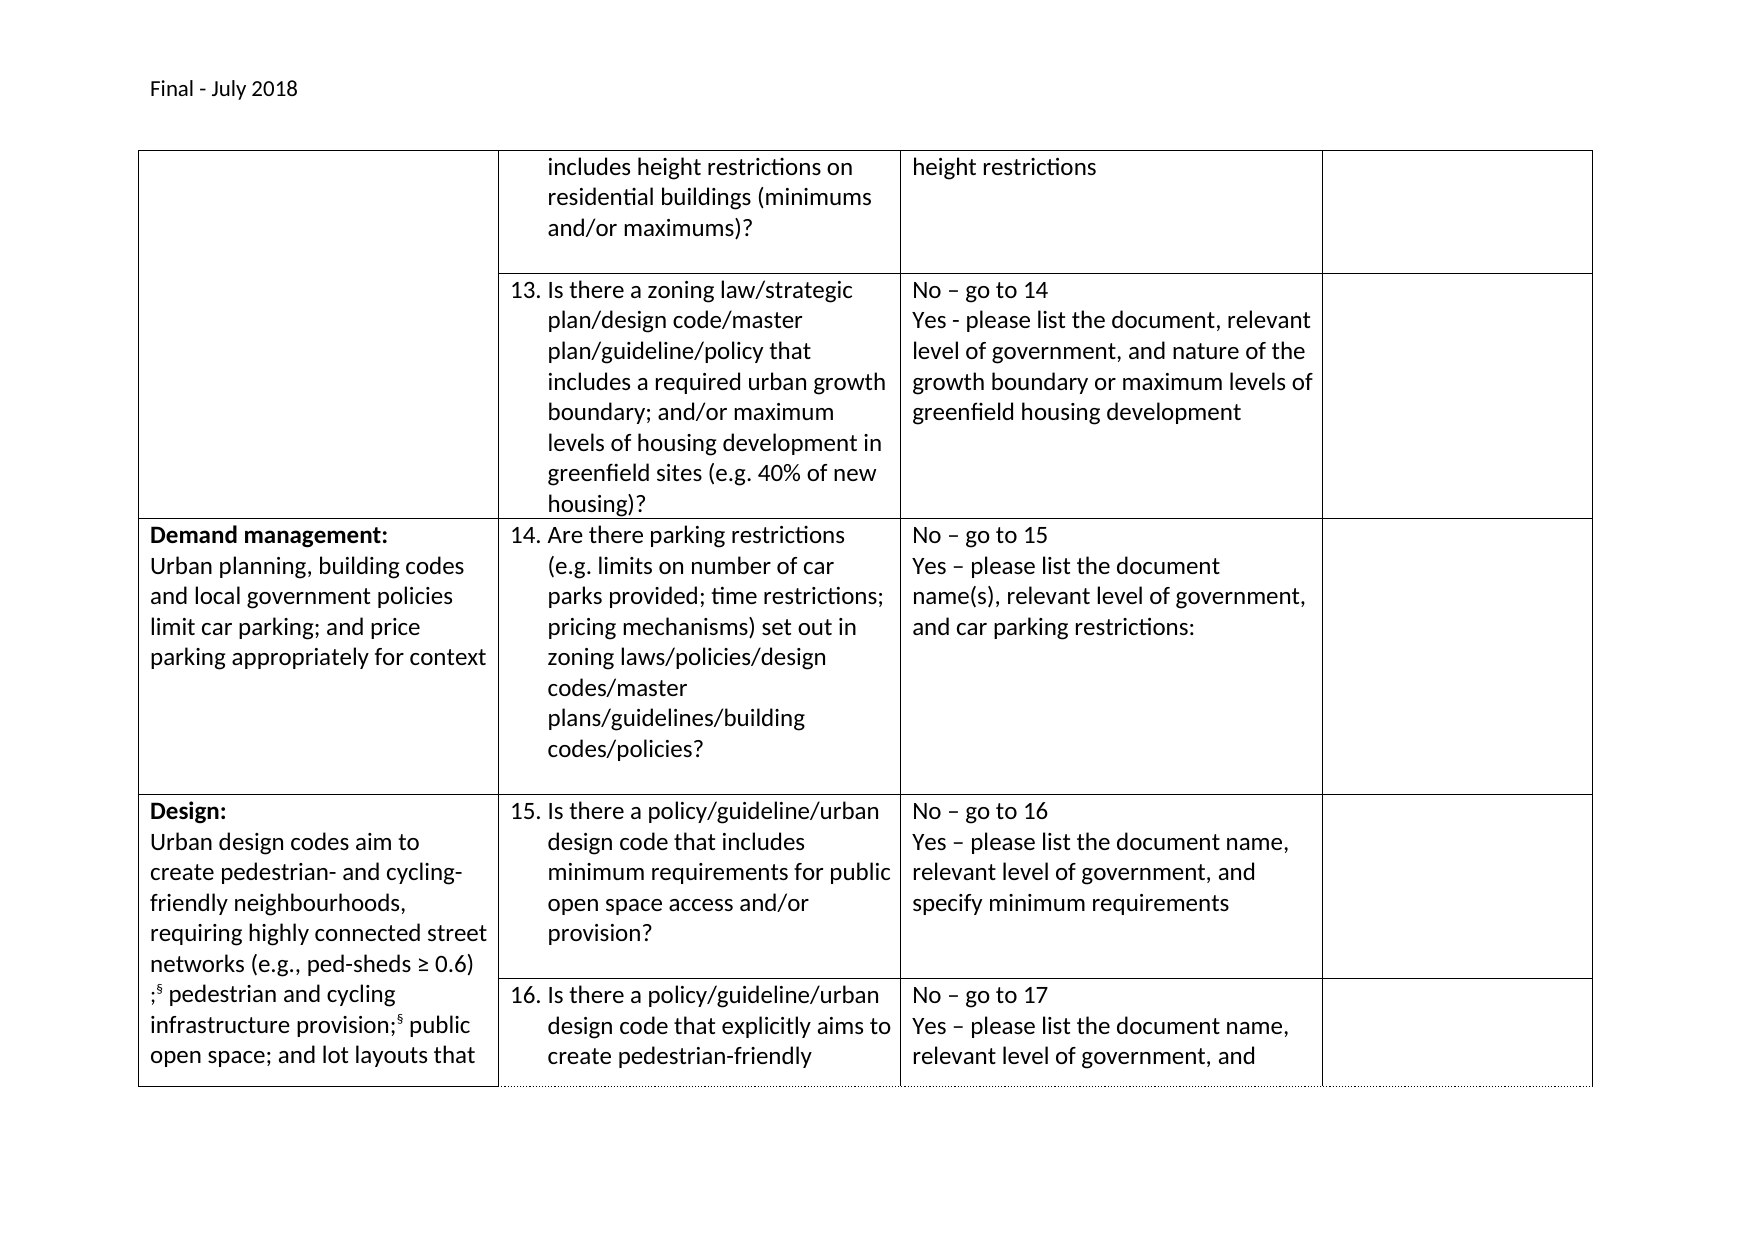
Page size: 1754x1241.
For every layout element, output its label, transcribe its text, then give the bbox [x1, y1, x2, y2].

table_cell Demand management: Urban planning, building codes and local government policies limit car parking; and price parking appropriately for context [139, 519, 498, 794]
table_cell [1323, 795, 1592, 978]
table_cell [901, 979, 1322, 1086]
table_cell No – go to 14 Yes - please list the document, relevant level of government, and nature of the growth boundary or maximum levels of greenfield housing development [901, 274, 1322, 518]
table_cell [1323, 979, 1592, 1086]
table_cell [499, 151, 900, 273]
table_cell [1323, 519, 1592, 794]
table_cell Are there parking restrictions (e.g. limits on number of car parks provided; time restrictions; pricing mechanisms) set out in zoning laws/policies/design codes/master plans/guidelines/building codes/policies? [499, 519, 900, 794]
table_cell Design: Urban design codes aim to create pedestrian- and cycling-friendly neighbourhoods, requiring highly connected street networks (e.g., ped-sheds ≥ 0.6) ;§ pedestrian and cycling infrastructure provision;§ public open space; and lot layouts that maximise natural surveillance [139, 795, 498, 1086]
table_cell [499, 979, 900, 1086]
table_cell Is there a zoning law/strategic plan/design code/master plan/guideline/policy that includes a required urban growth boundary; and/or maximum levels of housing development in greenfield sites (e.g. 40% of new housing)? [499, 274, 900, 518]
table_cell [901, 151, 1322, 273]
table_cell [1323, 274, 1592, 518]
table_cell No – go to 15 Yes – please list the document name(s), relevant level of government, and car parking restrictions: [901, 519, 1322, 794]
table_cell No – go to 16 Yes – please list the document name, relevant level of government, and specify minimum requirements [901, 795, 1322, 978]
table_cell [1323, 151, 1592, 273]
table_cell Is there a policy/guideline/urban design code that includes minimum requirements for public open space access and/or provision? [499, 795, 900, 978]
